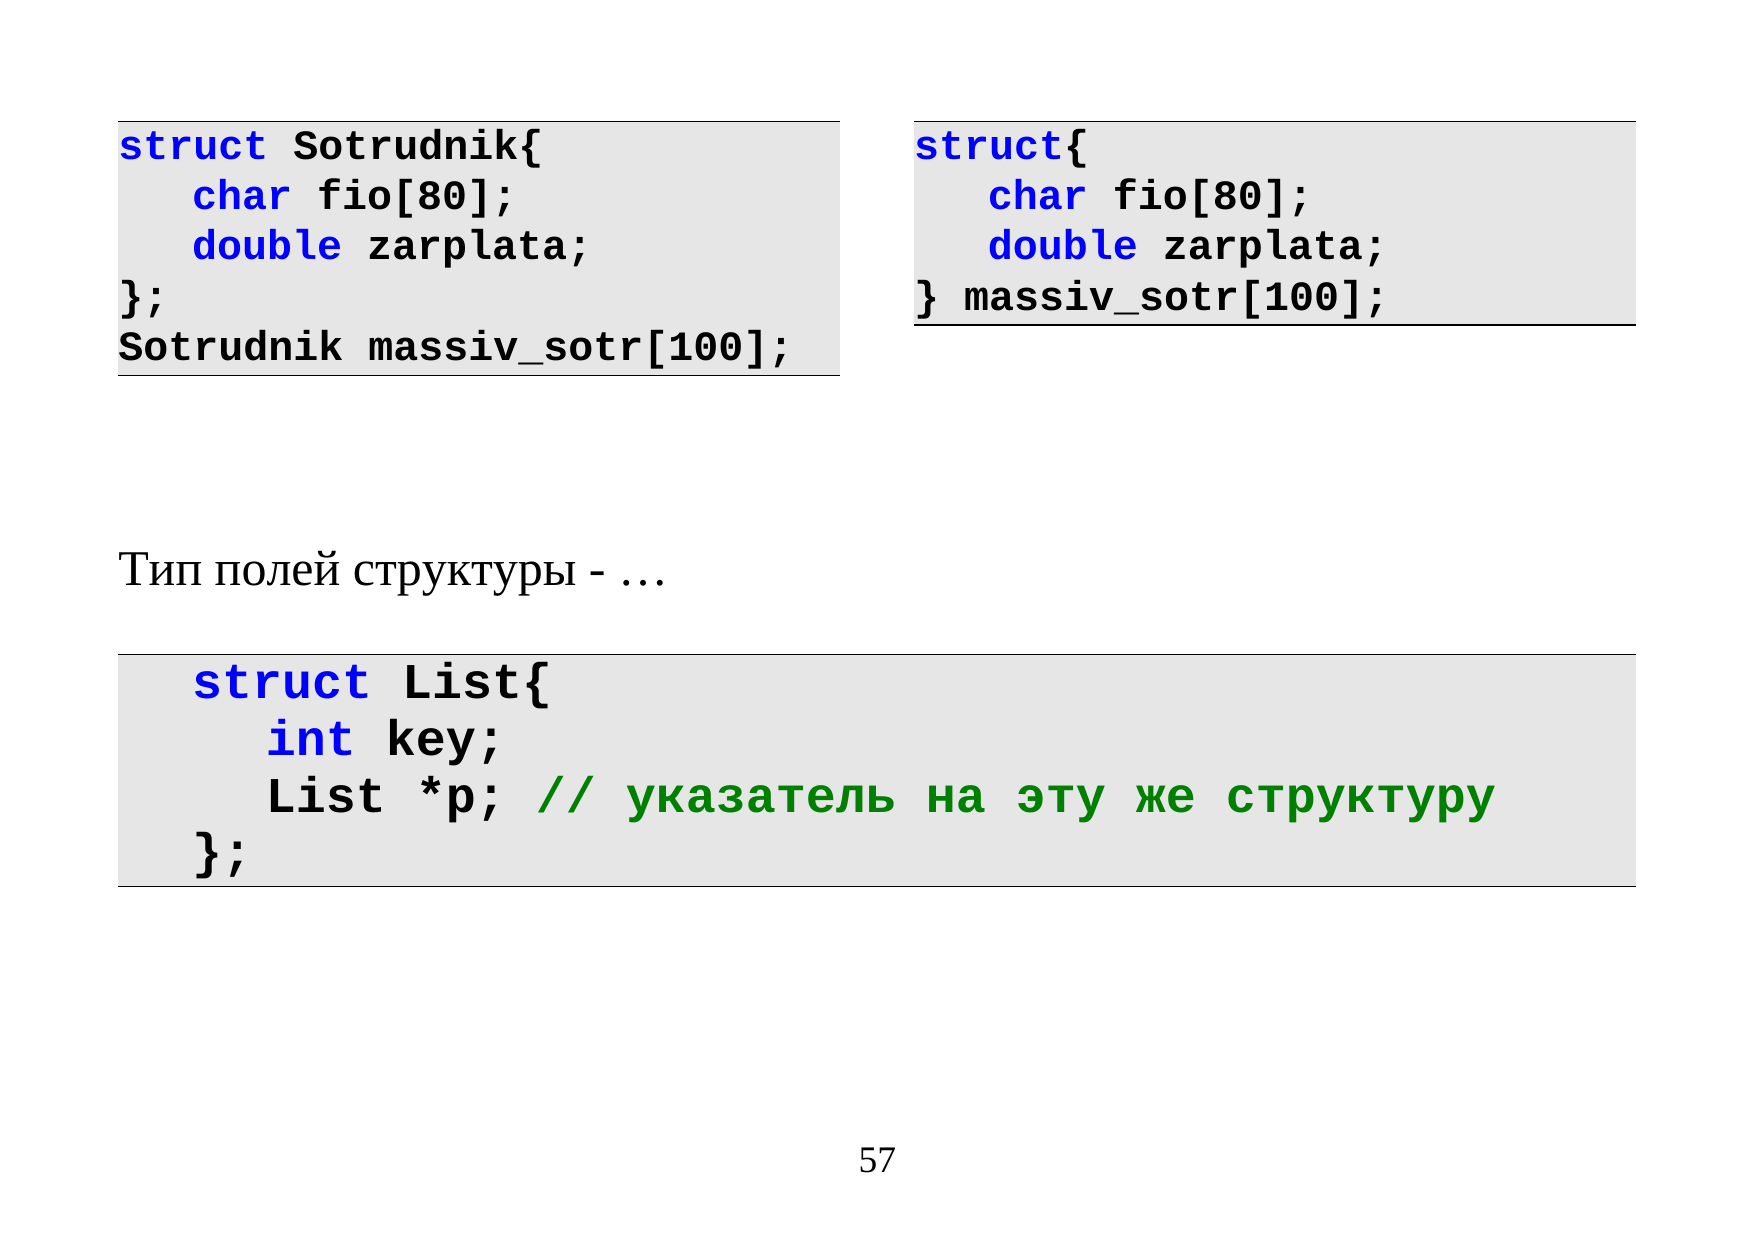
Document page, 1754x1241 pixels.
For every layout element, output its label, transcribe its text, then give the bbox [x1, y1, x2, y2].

text double zarplata; [118, 222, 840, 272]
text Тип полей структуры - … [118, 539, 1636, 596]
text Sotrudnik massiv_sotr[100]; [118, 322, 840, 375]
text char fio[80]; [914, 172, 1636, 222]
text struct{ [914, 122, 1636, 172]
text double zarplata; [914, 222, 1636, 272]
text struct List{ [118, 655, 1636, 714]
text List *p; // указатель на эту же структуру [118, 770, 1636, 824]
text }; [118, 272, 840, 322]
text struct Sotrudnik{ [118, 122, 840, 172]
text int key; [118, 714, 1636, 770]
text } massiv_sotr[100]; [914, 272, 1636, 324]
text }; [118, 824, 1636, 886]
text char fio[80]; [118, 172, 840, 222]
